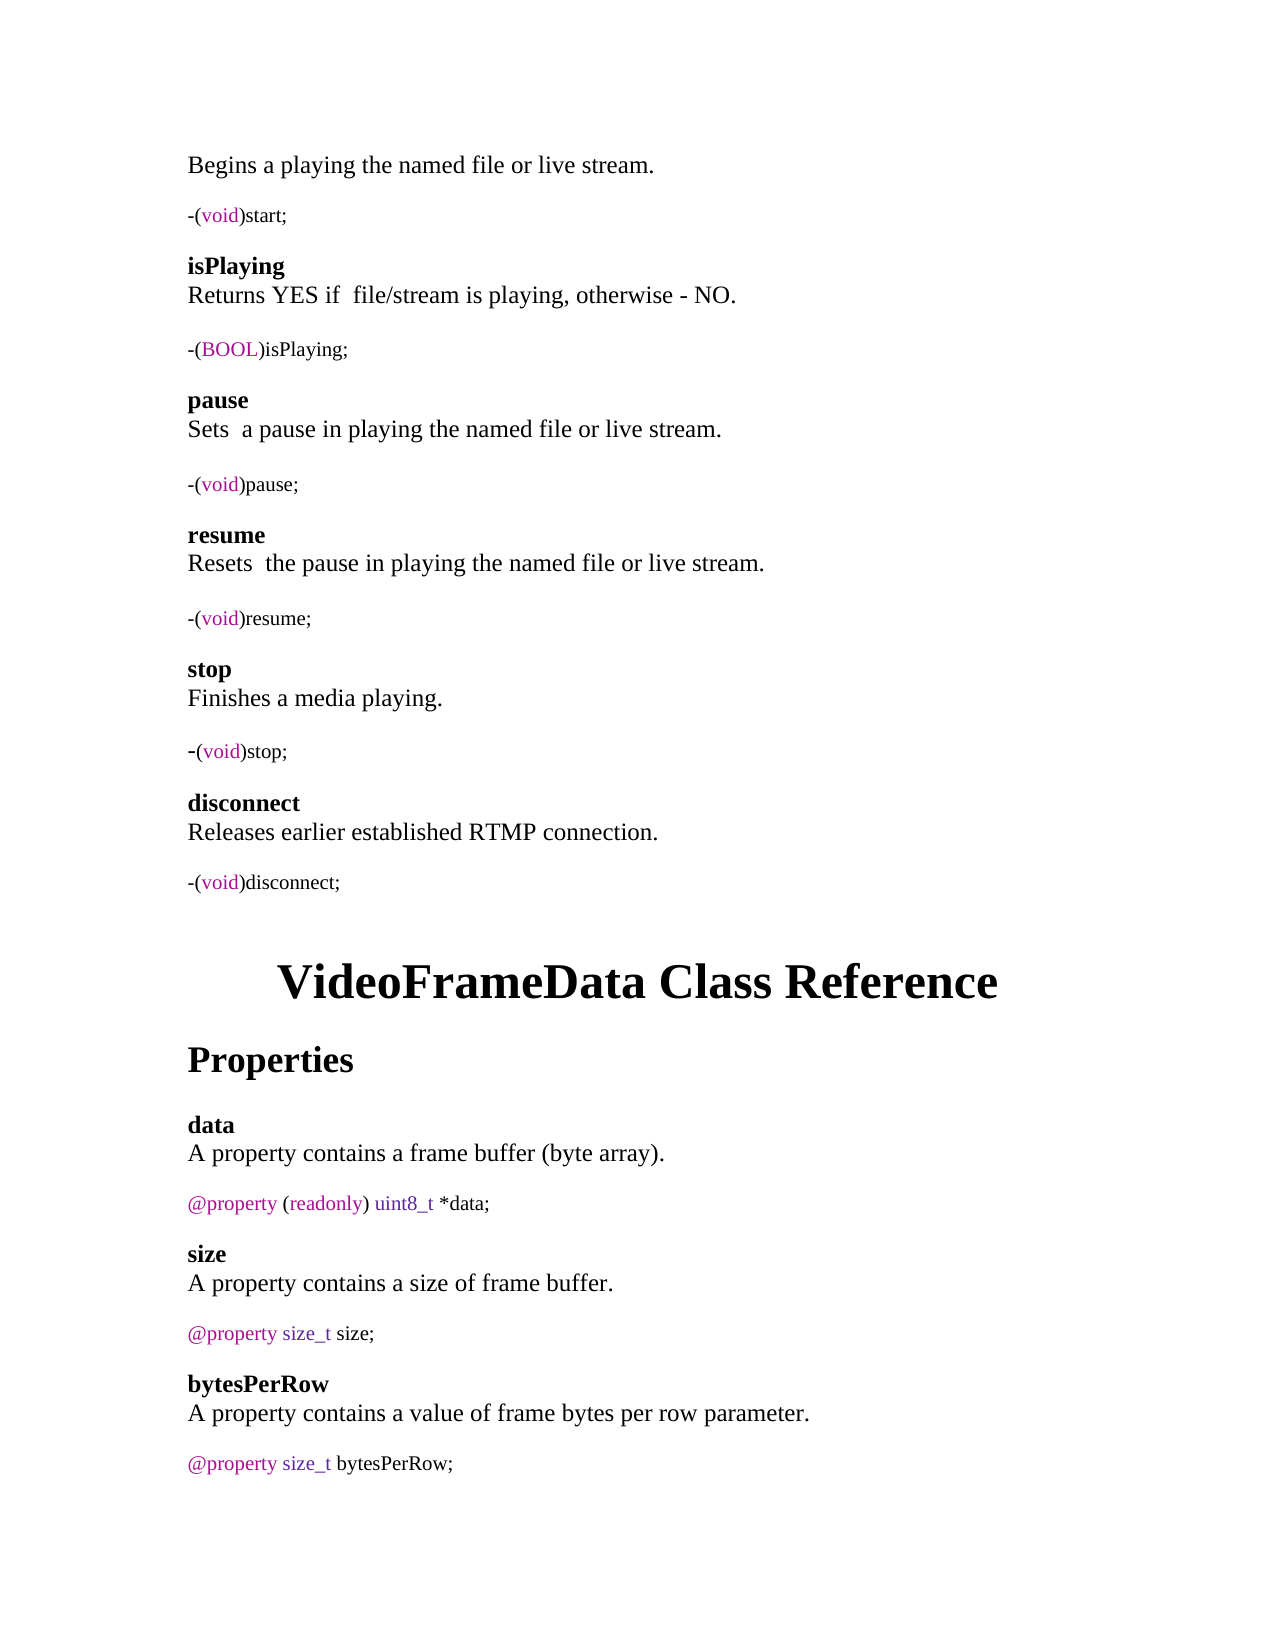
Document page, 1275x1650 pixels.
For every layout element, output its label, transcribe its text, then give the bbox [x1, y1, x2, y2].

text Releases earlier established RTMP connection. [187, 817, 1087, 846]
text disconnect [187, 788, 1087, 817]
text Begins a playing the named file or live stream. [187, 150, 1087, 179]
text Resets the pause in playing the named file or live stream. [187, 548, 1087, 577]
text @property size_t size; [187, 1321, 1087, 1345]
text Sets a pause in playing the named file or live stream. [187, 414, 1087, 443]
text A property contains a value of frame bytes per row parameter. [187, 1398, 1087, 1427]
text @property size_t bytesPerRow; [187, 1451, 1087, 1475]
text bytesPerRow [187, 1369, 1087, 1398]
text A property contains a frame buffer (byte array). [187, 1138, 1087, 1167]
text resume [187, 520, 1087, 548]
text Finishes a media playing. [187, 683, 1087, 712]
text -(void)pause; [187, 472, 1087, 496]
text VideoFrameData Class Reference [187, 952, 1087, 1009]
text -(void)disconnect; [187, 870, 1087, 894]
text stop [187, 654, 1087, 683]
text -(void)start; [187, 203, 1087, 227]
text size [187, 1239, 1087, 1268]
text pause [187, 385, 1087, 414]
text Returns YES if file/stream is playing, otherwise - NO. [187, 280, 1087, 308]
text A property contains a size of frame buffer. [187, 1268, 1087, 1297]
text isPlaying [187, 251, 1087, 280]
text -(void)resume; [187, 606, 1087, 630]
text data [187, 1110, 1087, 1138]
text Properties [187, 1038, 1087, 1081]
text -(void)stop; [187, 736, 1087, 764]
text @property (readonly) uint8_t *data; [187, 1191, 1087, 1215]
text -(BOOL)isPlaying; [187, 337, 1087, 361]
